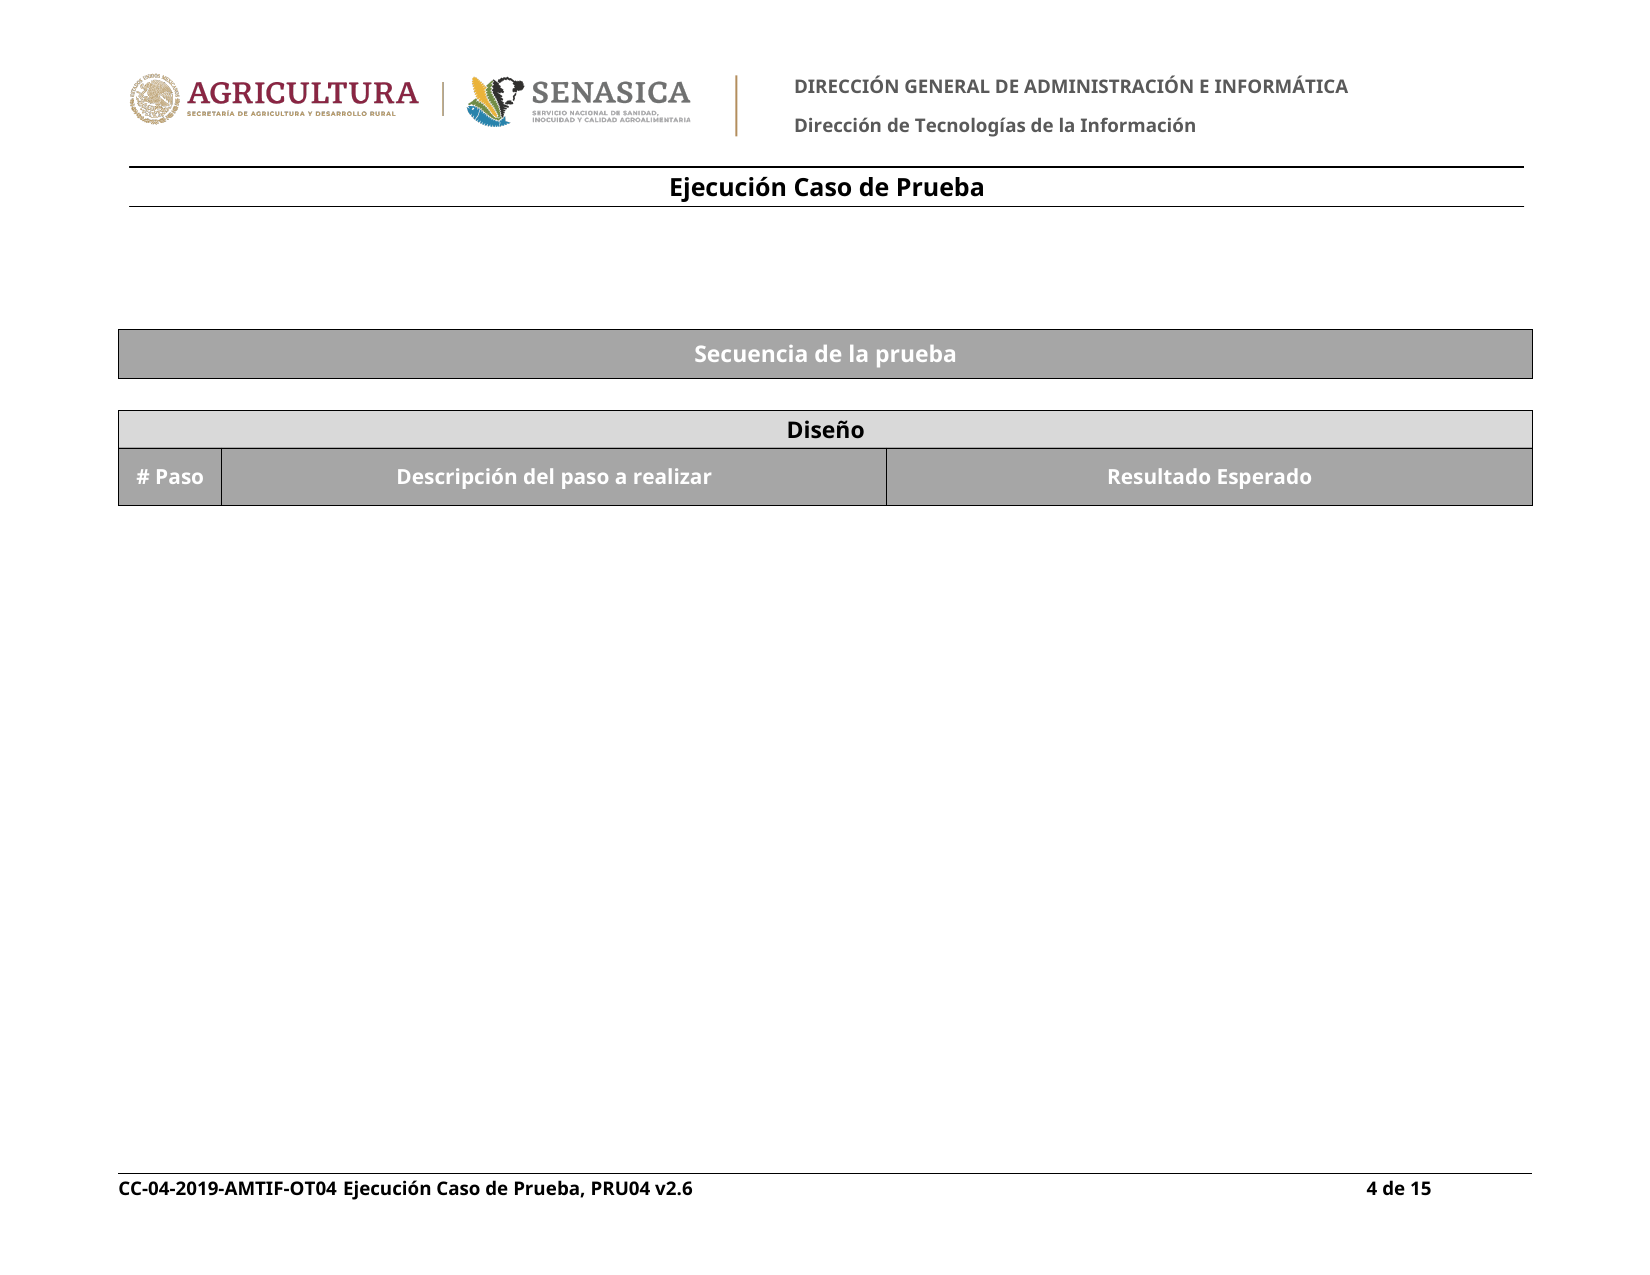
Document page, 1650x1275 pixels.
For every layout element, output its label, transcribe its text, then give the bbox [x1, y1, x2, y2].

table_cell Descripción del paso a realizar [222, 449, 886, 505]
picture [129, 73, 691, 127]
table_header Diseño [119, 411, 1532, 447]
table_cell # Paso [119, 449, 221, 505]
table_header Secuencia de la prueba [119, 330, 1532, 378]
table_cell Resultado Esperado [887, 449, 1532, 505]
